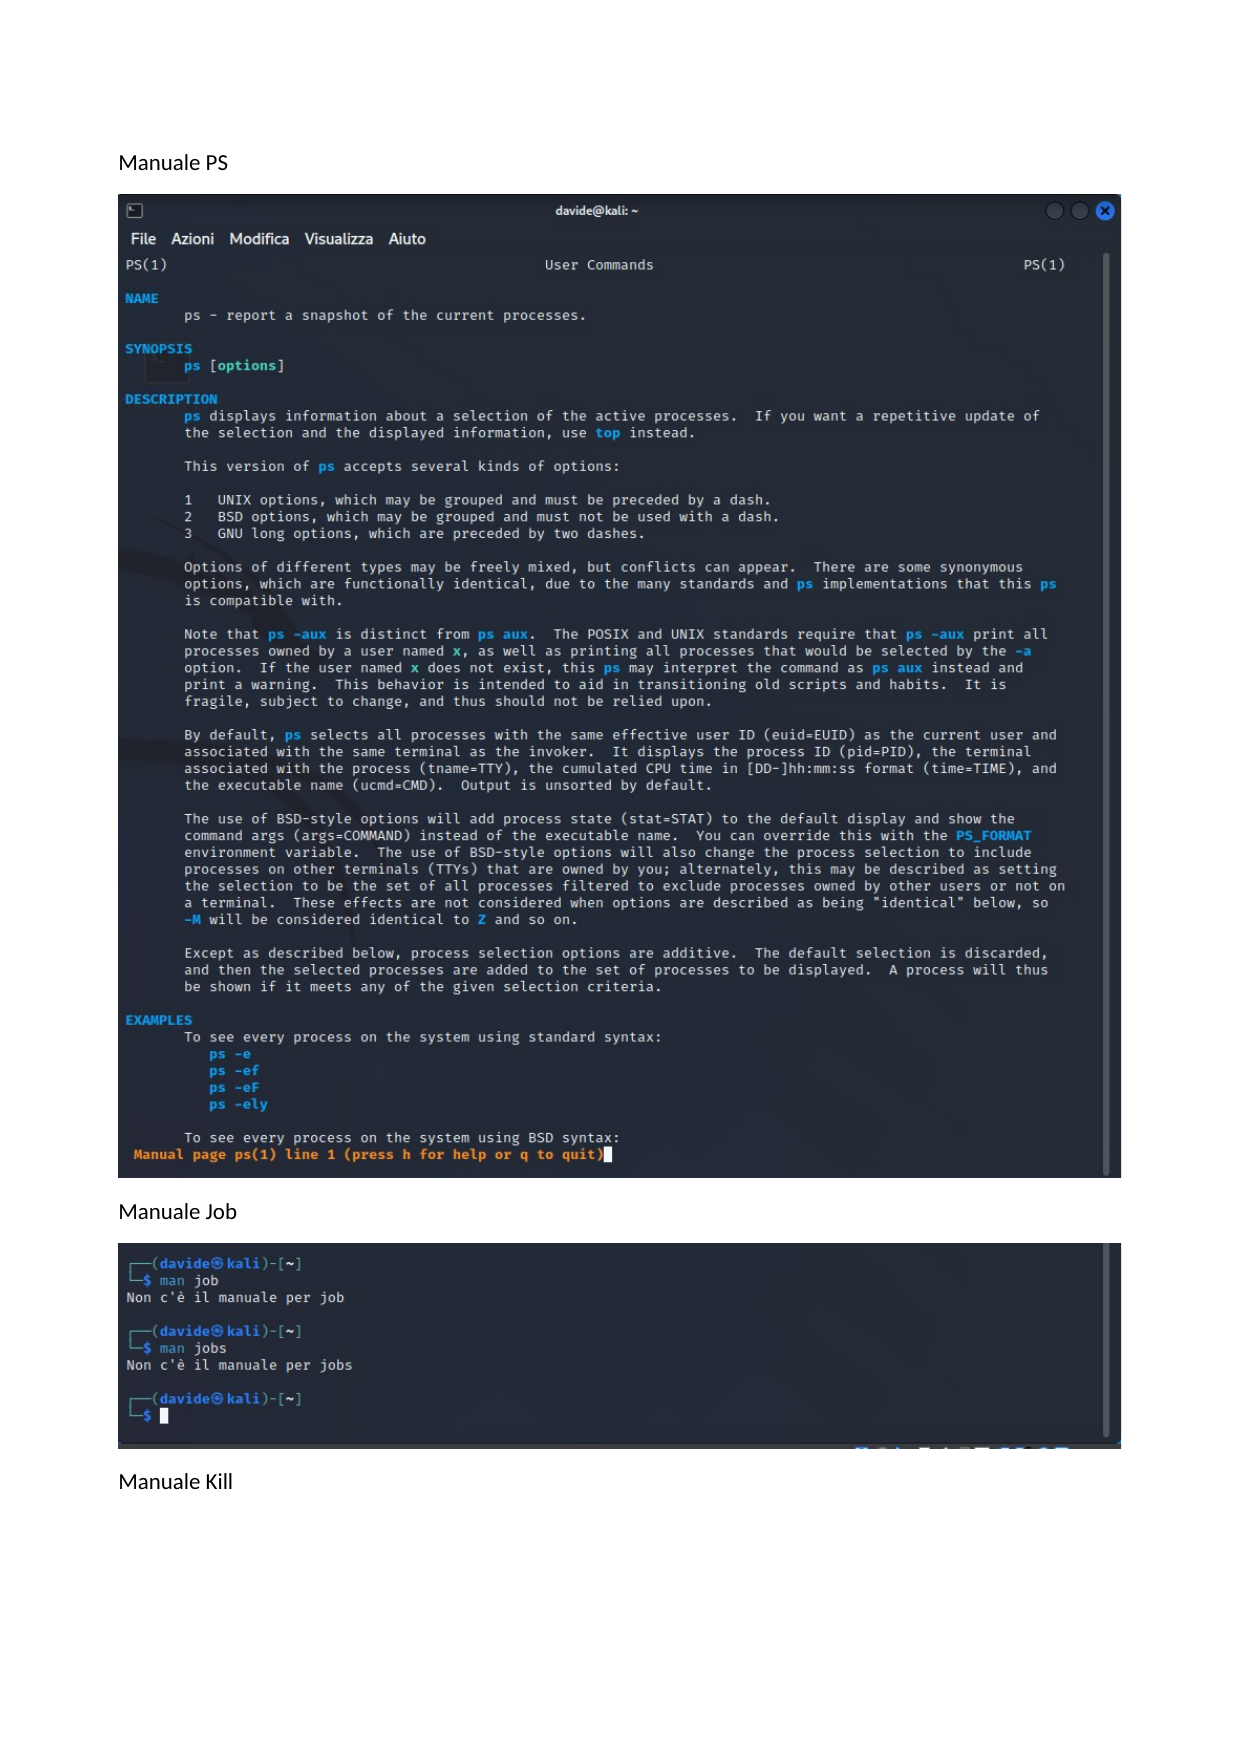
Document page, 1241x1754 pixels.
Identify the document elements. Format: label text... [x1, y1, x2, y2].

text Manuale Job [118, 1197, 1122, 1225]
text Manuale PS [118, 148, 1122, 176]
picture [118, 194, 1122, 1178]
picture [118, 1243, 1122, 1449]
text Manuale Kill [118, 1467, 1122, 1495]
